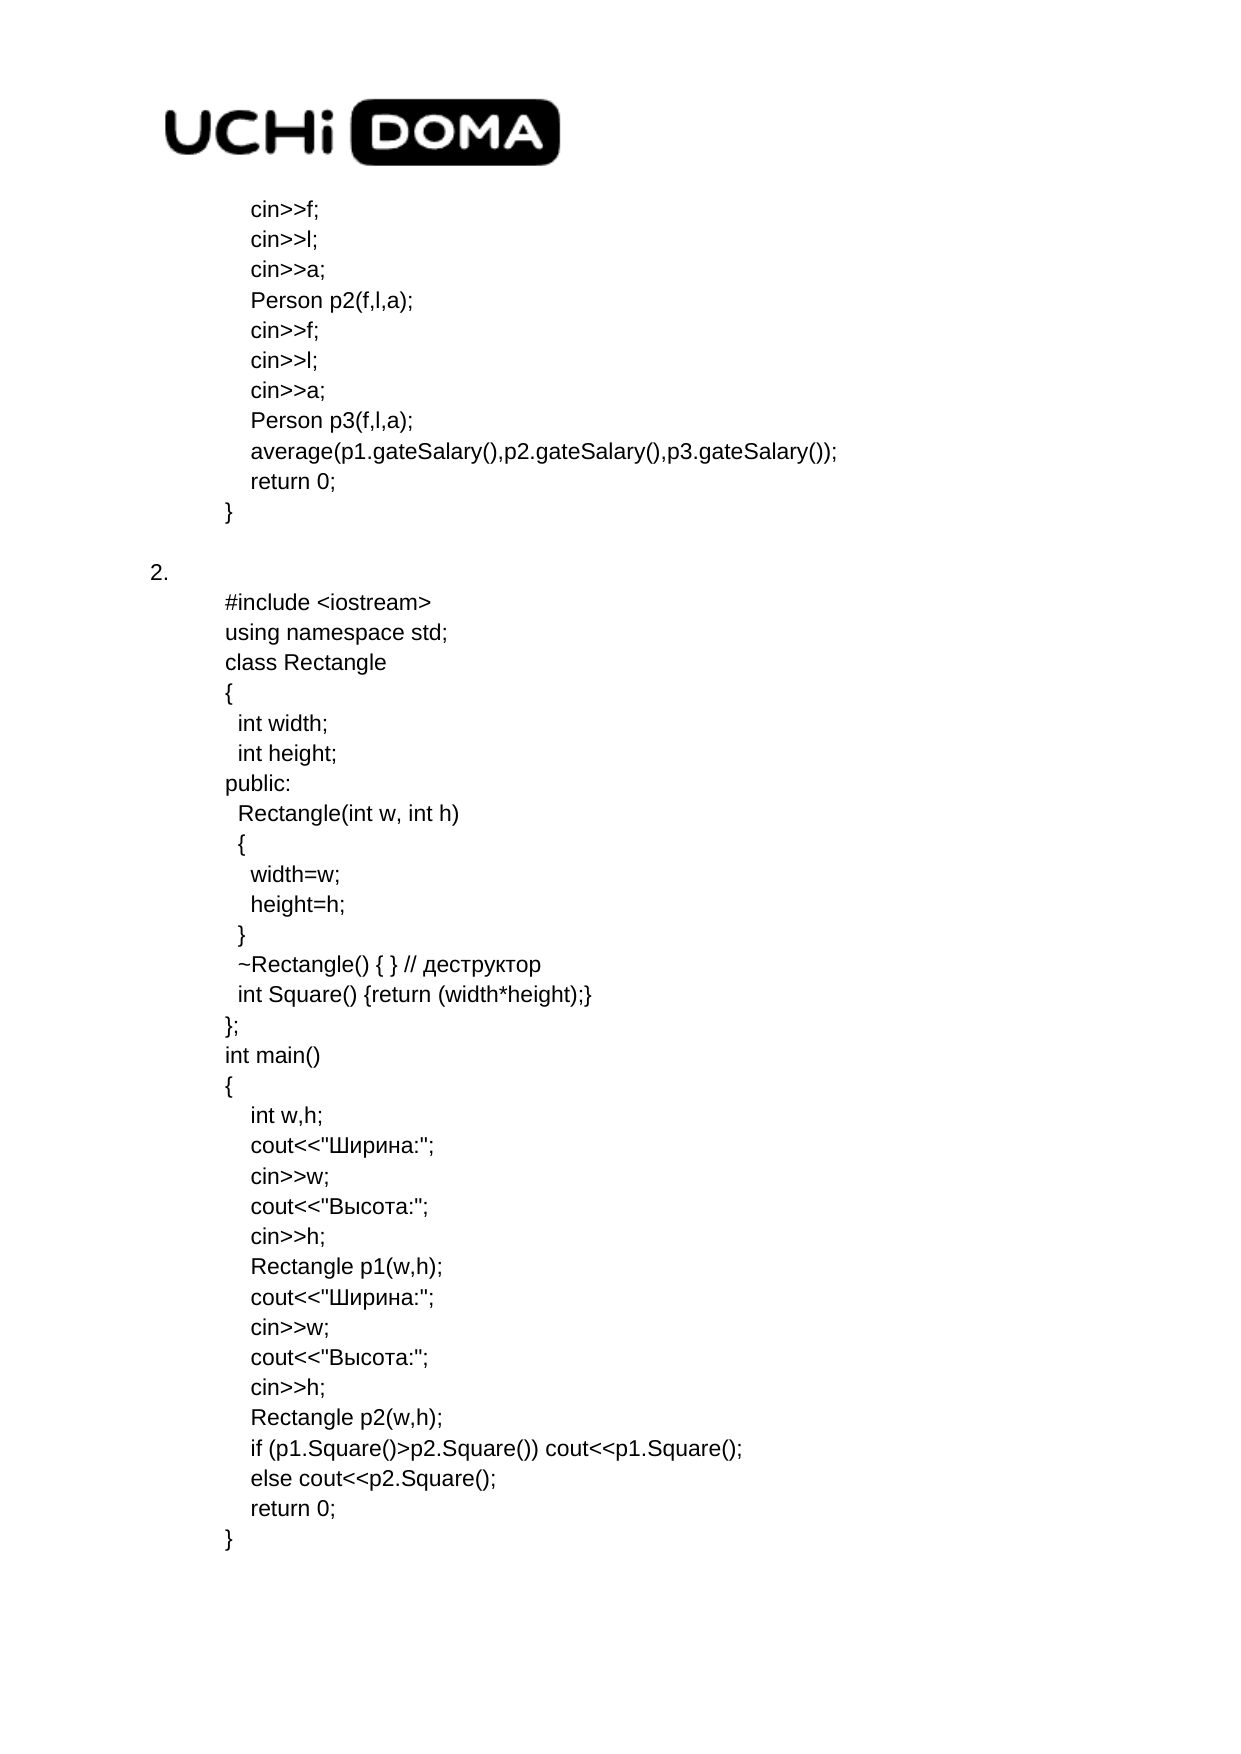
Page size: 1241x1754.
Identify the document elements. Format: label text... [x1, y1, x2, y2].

text cin>>l; [225, 347, 1090, 373]
text { [225, 1072, 1090, 1098]
text average(p1.gateSalary(),p2.gateSalary(),p3.gateSalary()); [225, 438, 1090, 464]
picture [150, 75, 579, 193]
text cin>>a; [225, 377, 1090, 404]
text { [225, 679, 1090, 706]
text cout<<"Высота:"; [225, 1193, 1090, 1219]
text Rectangle p1(w,h); [225, 1253, 1090, 1280]
text int main() [225, 1042, 1090, 1068]
text return 0; [225, 468, 1090, 494]
text int Square() {return (width*height);} [225, 981, 1090, 1008]
text public: [225, 770, 1090, 796]
text height=h; [225, 891, 1090, 917]
text ~Rectangle() { } // деструктор [225, 951, 1090, 978]
text cin>>a; [225, 256, 1090, 283]
text cin>>f; [225, 317, 1090, 343]
text Person p3(f,l,a); [225, 407, 1090, 434]
text cin>>w; [225, 1314, 1090, 1340]
text return 0; [225, 1495, 1090, 1521]
text cin>>w; [225, 1163, 1090, 1189]
text { [225, 830, 1090, 857]
text Person p2(f,l,a); [225, 287, 1090, 313]
text } [225, 1525, 1090, 1552]
text using namespace std; [225, 619, 1090, 645]
text int height; [225, 740, 1090, 766]
text cin>>h; [225, 1374, 1090, 1401]
text cout<<"Высота:"; [225, 1344, 1090, 1370]
text int w,h; [225, 1102, 1090, 1129]
text int width; [225, 709, 1090, 736]
text else cout<<p2.Square(); [225, 1465, 1090, 1491]
text 2. [150, 558, 1090, 585]
text Rectangle p2(w,h); [225, 1404, 1090, 1431]
text Rectangle(int w, int h) [225, 800, 1090, 827]
text if (p1.Square()>p2.Square()) cout<<p1.Square(); [225, 1434, 1090, 1461]
text cout<<"Ширина:"; [225, 1132, 1090, 1159]
text } [225, 921, 1090, 947]
text cin>>l; [225, 226, 1090, 253]
text class Rectangle [225, 649, 1090, 676]
text cout<<"Ширина:"; [225, 1283, 1090, 1310]
text cin>>f; [225, 196, 1090, 222]
text cin>>h; [225, 1223, 1090, 1249]
text width=w; [225, 861, 1090, 887]
text #include <iostream> [225, 589, 1090, 615]
text }; [225, 1012, 1090, 1038]
text } [225, 498, 1090, 524]
